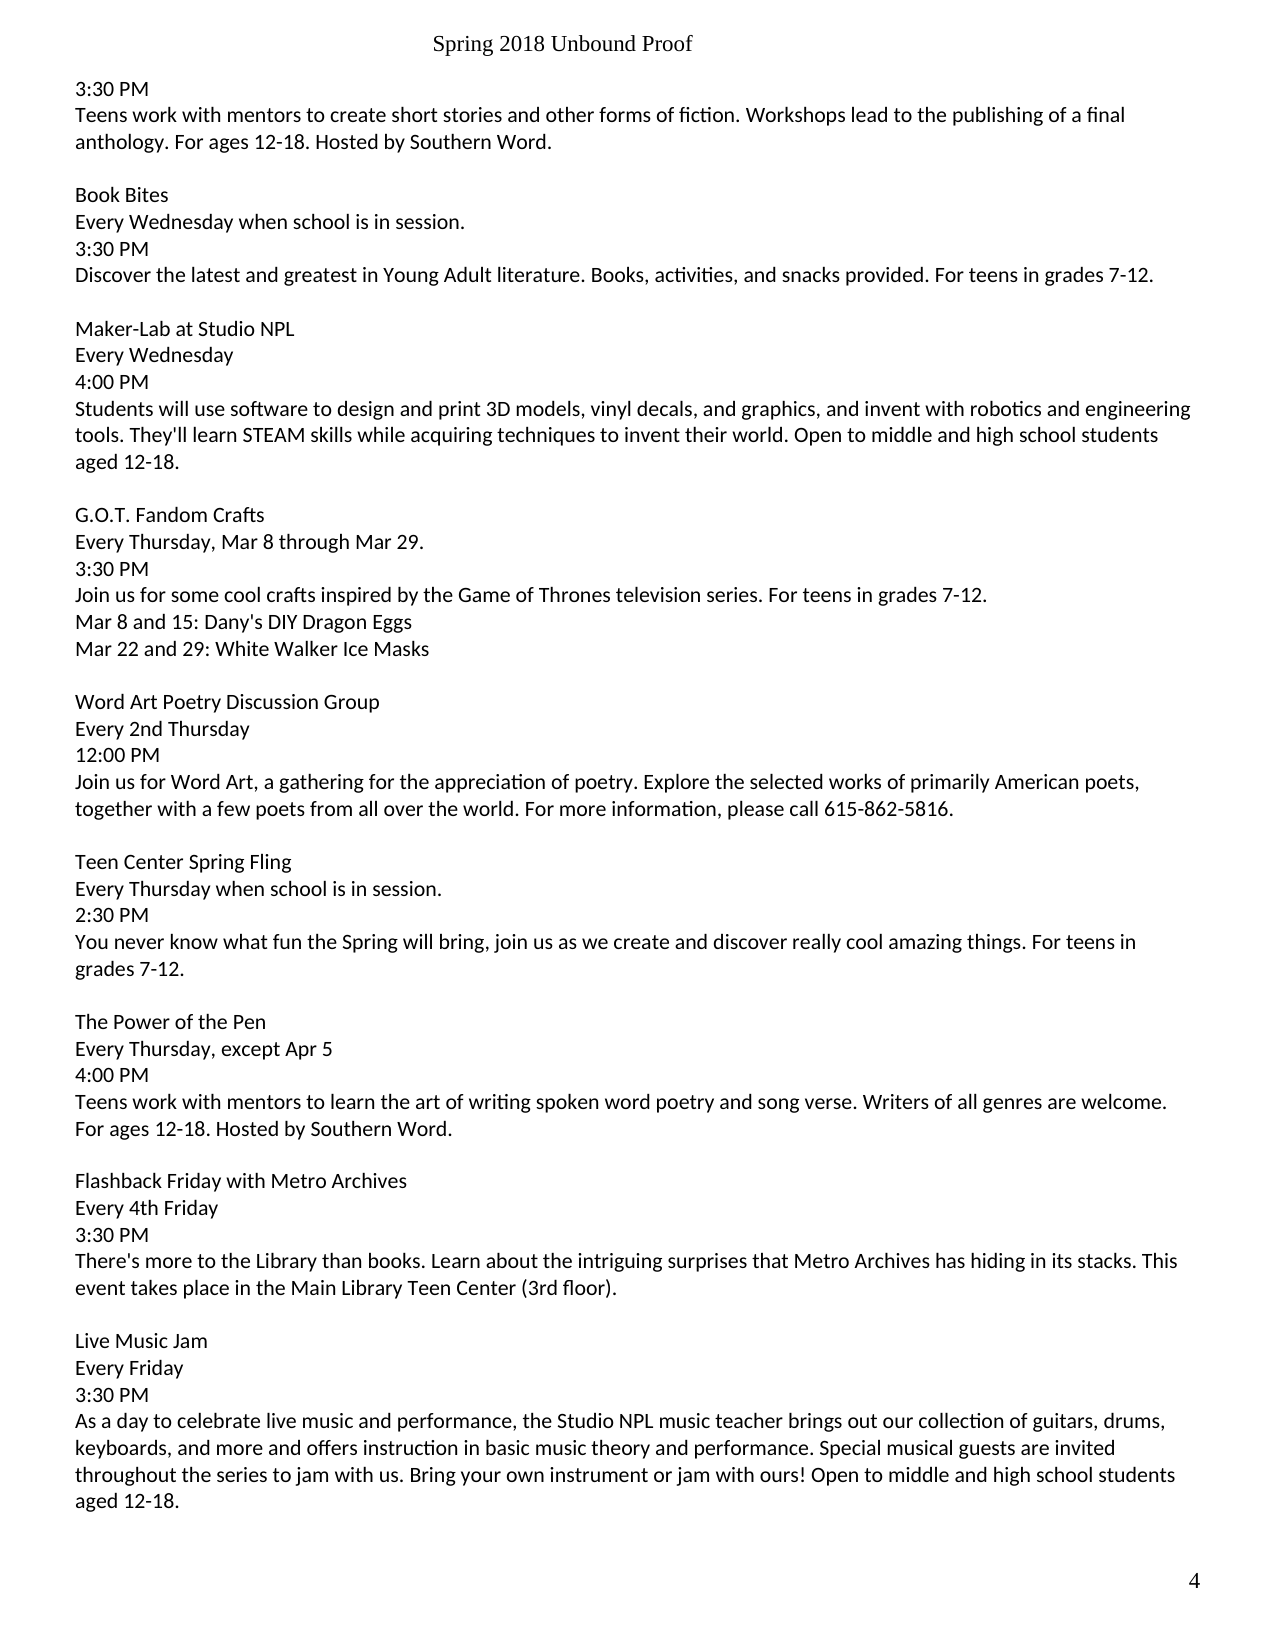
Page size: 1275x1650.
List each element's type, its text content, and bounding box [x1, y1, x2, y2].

text Mar 8 and 15: Dany's DIY Dragon Eggs [75, 608, 1200, 635]
text Live Music Jam [75, 1328, 1200, 1354]
text 3:30 PM [75, 555, 1200, 581]
text Every 2nd Thursday [75, 715, 1200, 741]
text Every Friday [75, 1354, 1200, 1381]
text There's more to the Library than books. Learn about the intriguing surprises that Metro Archives has hiding in its stacks. This event takes place in the Main Library Teen Center (3rd floor). [75, 1248, 1200, 1301]
text Join us for Word Art, a gathering for the appreciation of poetry. Explore the selected works of primarily American poets, together with a few poets from all over the world. For more information, please call 615-862-5816. [75, 768, 1200, 821]
text Every Thursday, except Apr 5 [75, 1035, 1200, 1061]
text Every Thursday when school is in session. [75, 875, 1200, 901]
text 2:30 PM [75, 901, 1200, 928]
text Every 4th Friday [75, 1194, 1200, 1221]
text Mar 22 and 29: White Walker Ice Masks [75, 635, 1200, 661]
text Every Wednesday [75, 342, 1200, 368]
text Teens work with mentors to create short stories and other forms of fiction. Workshops lead to the publishing of a final anthology. For ages 12-18. Hosted by Southern Word. [75, 102, 1200, 155]
text Maker-Lab at Studio NPL [75, 315, 1200, 342]
text Every Thursday, Mar 8 through Mar 29. [75, 528, 1200, 555]
text 4:00 PM [75, 1061, 1200, 1088]
text You never know what fun the Spring will bring, join us as we create and discover really cool amazing things. For teens in grades 7-12. [75, 928, 1200, 981]
text 12:00 PM [75, 741, 1200, 768]
text G.O.T. Fandom Crafts [75, 501, 1200, 528]
text The Power of the Pen [75, 1008, 1200, 1035]
text Book Bites [75, 182, 1200, 208]
text 4:00 PM [75, 368, 1200, 395]
text Students will use software to design and print 3D models, vinyl decals, and graphics, and invent with robotics and engineering tools. They'll learn STEAM skills while acquiring techniques to invent their world. Open to middle and high school students aged 12-18. [75, 395, 1200, 475]
text As a day to celebrate live music and performance, the Studio NPL music teacher brings out our collection of guitars, drums, keyboards, and more and offers instruction in basic music theory and performance. Special musical guests are invited throughout the series to jam with us. Bring your own instrument or jam with ours! Open to middle and high school students aged 12-18. [75, 1408, 1200, 1514]
text 3:30 PM [75, 1381, 1200, 1408]
text Join us for some cool crafts inspired by the Game of Thrones television series. For teens in grades 7-12. [75, 581, 1200, 608]
text Teens work with mentors to learn the art of writing spoken word poetry and song verse. Writers of all genres are welcome. For ages 12-18. Hosted by Southern Word. [75, 1088, 1200, 1141]
text Every Wednesday when school is in session. [75, 208, 1200, 235]
text Flashback Friday with Metro Archives [75, 1168, 1200, 1194]
text Word Art Poetry Discussion Group [75, 688, 1200, 715]
text 3:30 PM [75, 235, 1200, 262]
text 3:30 PM [75, 1221, 1200, 1248]
text Discover the latest and greatest in Young Adult literature. Books, activities, and snacks provided. For teens in grades 7-12. [75, 262, 1200, 288]
text 3:30 PM [75, 75, 1200, 102]
text Teen Center Spring Fling [75, 848, 1200, 875]
